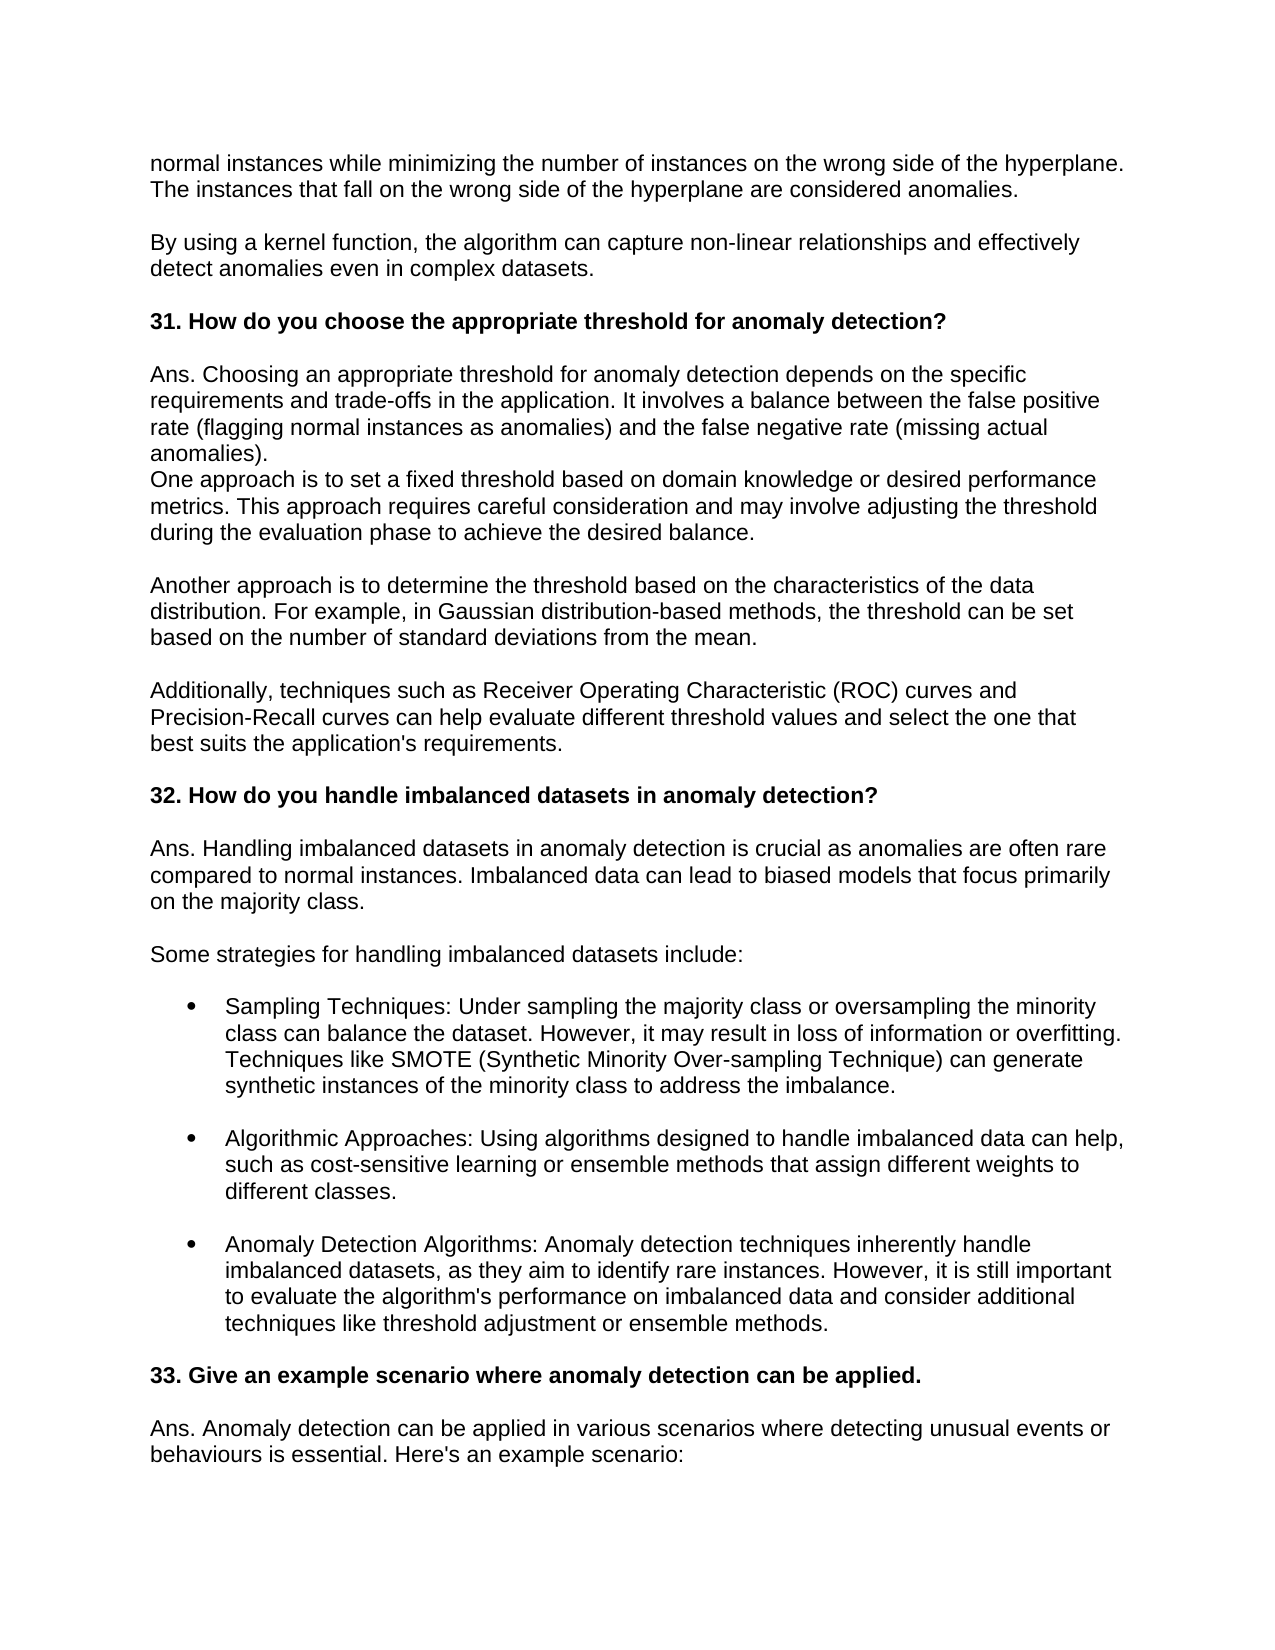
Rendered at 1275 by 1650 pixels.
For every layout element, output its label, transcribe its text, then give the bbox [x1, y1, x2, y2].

list Sampling Techniques: Under sampling the majority class or oversampling the minority class can balance the dataset. However, it may result in loss of information or overfitting. Techniques like SMOTE (Synthetic Minority Over-sampling Technique) can generate synthetic instances of the minority class to address the imbalance. [187, 993, 1125, 1099]
text 32. How do you handle imbalanced datasets in anomaly detection? [150, 782, 1125, 809]
text Ans. Anomaly detection can be applied in various scenarios where detecting unusual events or behaviours is essential. Here's an example scenario: [150, 1415, 1125, 1468]
text One approach is to set a fixed threshold based on domain knowledge or desired performance metrics. This approach requires careful consideration and may involve adjusting the threshold during the evaluation phase to achieve the desired balance. [150, 466, 1125, 545]
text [150, 150, 1125, 203]
text By using a kernel function, the algorithm can capture non-linear relationships and effectively detect anomalies even in complex datasets. [150, 229, 1125, 282]
text Ans. Handling imbalanced datasets in anomaly detection is crucial as anomalies are often rare compared to normal instances. Imbalanced data can lead to biased models that focus primarily on the majority class. [150, 835, 1125, 914]
text Another approach is to determine the threshold based on the characteristics of the data distribution. For example, in Gaussian distribution-based methods, the threshold can be set based on the number of standard deviations from the mean. [150, 572, 1125, 651]
text Some strategies for handling imbalanced datasets include: [150, 941, 1125, 967]
text 33. Give an example scenario where anomaly detection can be applied. [150, 1362, 1125, 1389]
text Additionally, techniques such as Receiver Operating Characteristic (ROC) curves and Precision-Recall curves can help evaluate different threshold values and select the one that best suits the application's requirements. [150, 677, 1125, 756]
list Anomaly Detection Algorithms: Anomaly detection techniques inherently handle imbalanced datasets, as they aim to identify rare instances. However, it is still important to evaluate the algorithm's performance on imbalanced data and consider additional techniques like threshold adjustment or ensemble methods. [187, 1231, 1125, 1336]
text Ans. Choosing an appropriate threshold for anomaly detection depends on the specific requirements and trade-offs in the application. It involves a balance between the false positive rate (flagging normal instances as anomalies) and the false negative rate (missing actual anomalies). [150, 361, 1125, 466]
list Algorithmic Approaches: Using algorithms designed to handle imbalanced data can help, such as cost-sensitive learning or ensemble methods that assign different weights to different classes. [187, 1125, 1125, 1204]
text 31. How do you choose the appropriate threshold for anomaly detection? [150, 308, 1125, 334]
